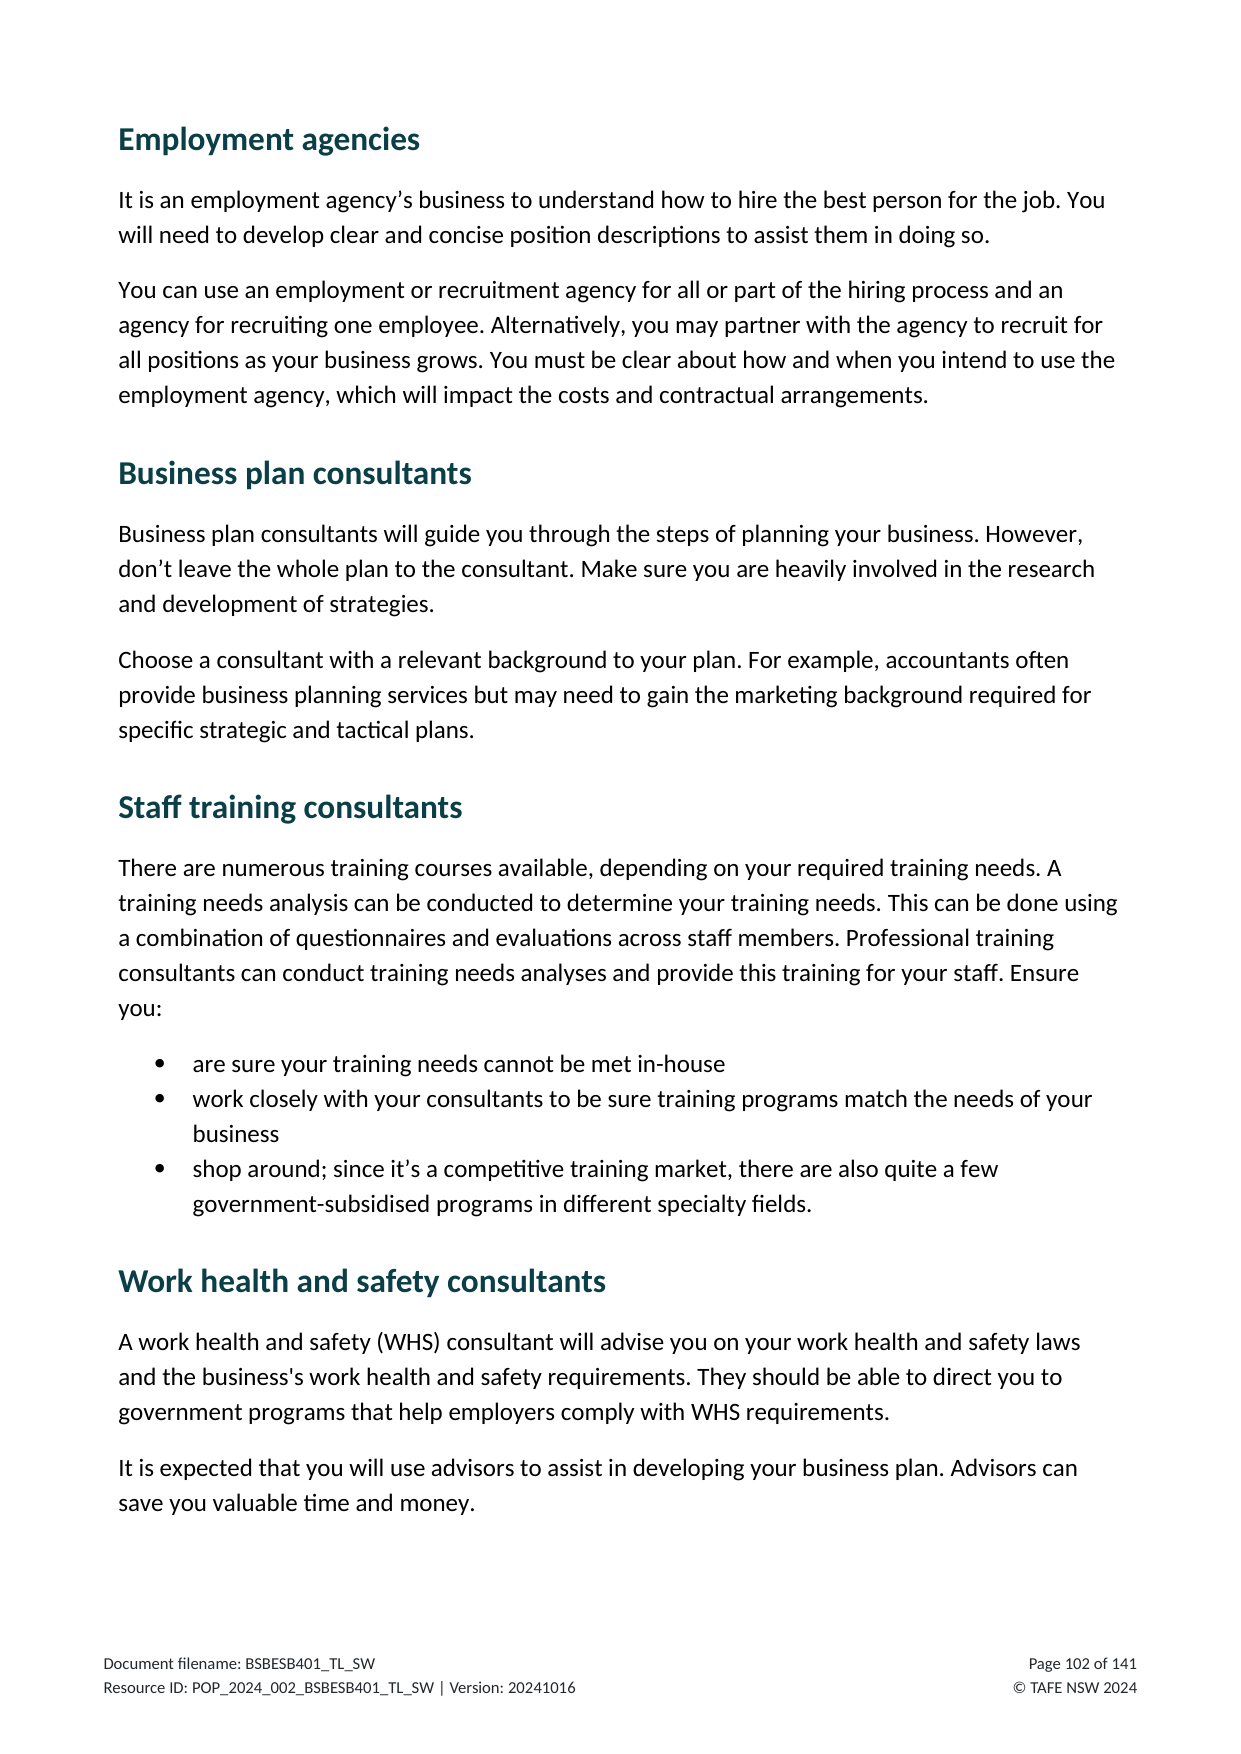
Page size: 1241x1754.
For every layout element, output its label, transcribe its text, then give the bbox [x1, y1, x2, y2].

text Choose a consultant with a relevant background to your plan. For example, accountants often provide business planning services but may need to gain the marketing background required for specific strategic and tactical plans. [118, 644, 1122, 744]
text You can use an employment or recruitment agency for all or part of the hiring process and an agency for recruiting one employee. Alternatively, you may partner with the agency to recruit for all positions as your business grows. You must be clear about how and when you intend to use the employment agency, which will impact the costs and contractual arrangements. [118, 275, 1122, 410]
list are sure your training needs cannot be met in-house [155, 1048, 1122, 1078]
list work closely with your consultants to be sure training programs match the needs of your business [155, 1083, 1122, 1148]
subtitle Staff training consultants [118, 786, 1122, 827]
text It is an employment agency’s business to understand how to hire the best person for the job. You will need to develop clear and concise position descriptions to assist them in doing so. [118, 184, 1122, 249]
subtitle Employment agencies [118, 118, 1122, 159]
subtitle Work health and safety consultants [118, 1260, 1122, 1301]
text Business plan consultants will guide you through the steps of planning your business. However, don’t leave the whole plan to the consultant. Make sure you are heavily involved in the research and development of strategies. [118, 518, 1122, 618]
text A work health and safety (WHS) consultant will advise you on your work health and safety laws and the business's work health and safety requirements. They should be able to direct you to government programs that help employers comply with WHS requirements. [118, 1326, 1122, 1427]
text It is expected that you will use advisors to assist in developing your business plan. Advisors can save you valuable time and money. [118, 1452, 1122, 1517]
list shop around; since it’s a competitive training market, there are also quite a few government-subsidised programs in different specialty fields. [155, 1153, 1122, 1218]
text There are numerous training courses available, depending on your required training needs. A training needs analysis can be conducted to determine your training needs. This can be done using a combination of questionnaires and evaluations across staff members. Professional training consultants can conduct training needs analyses and provide this training for your staff. Ensure you: [118, 852, 1122, 1022]
subtitle Business plan consultants [118, 452, 1122, 493]
